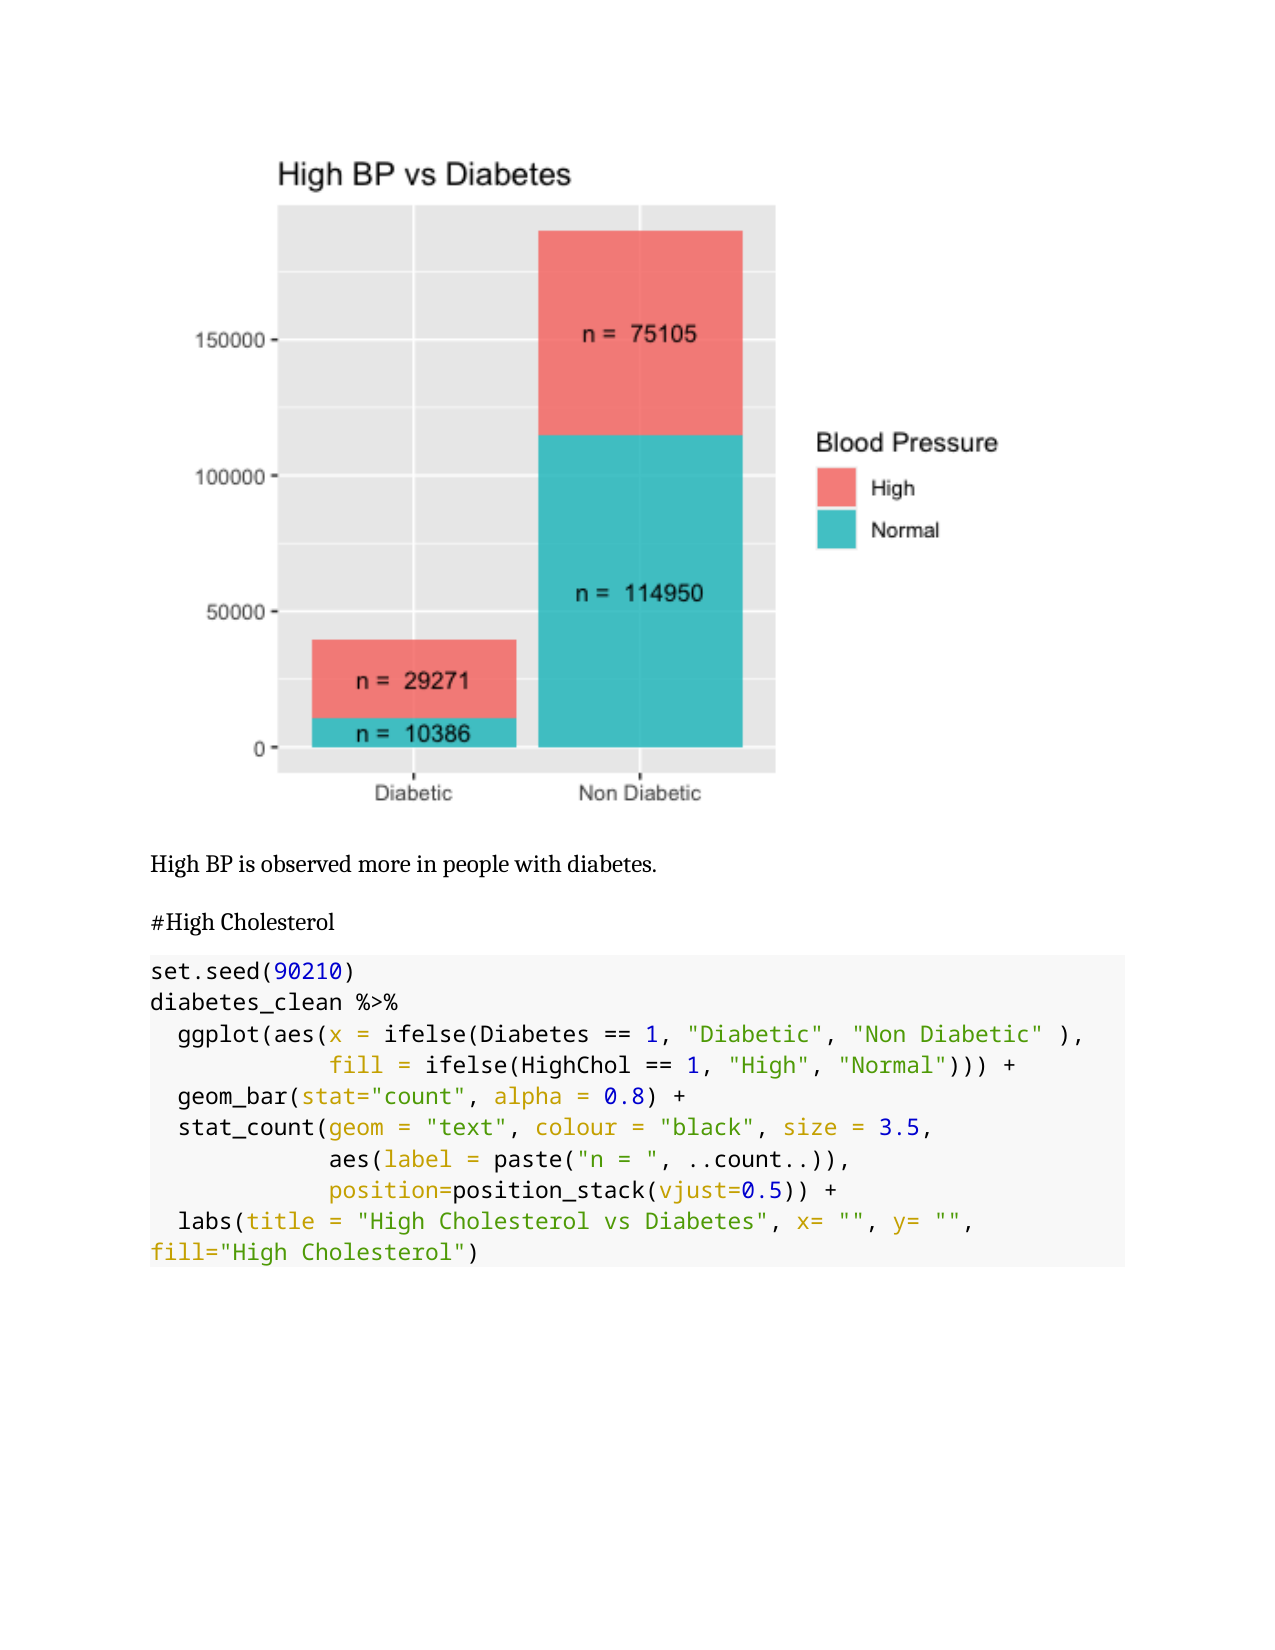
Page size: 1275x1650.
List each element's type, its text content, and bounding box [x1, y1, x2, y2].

text set.seed(90210) diabetes_clean %>% ggplot(aes(x = ifelse(Diabetes == 1, "Diabetic", "Non Diabetic" ), fill = ifelse(HighChol == 1, "High", "Normal"))) + geom_bar(stat="count", alpha = 0.8) + stat_count(geom = "text", colour = "black", size = 3.5, aes(label = paste("n = ", ..count..)), position=position_stack(vjust=0.5)) + labs(title = "High Cholesterol vs Diabetes", x= "", y= "", fill="High Cholesterol") [150, 955, 1125, 1267]
picture [150, 150, 1025, 850]
